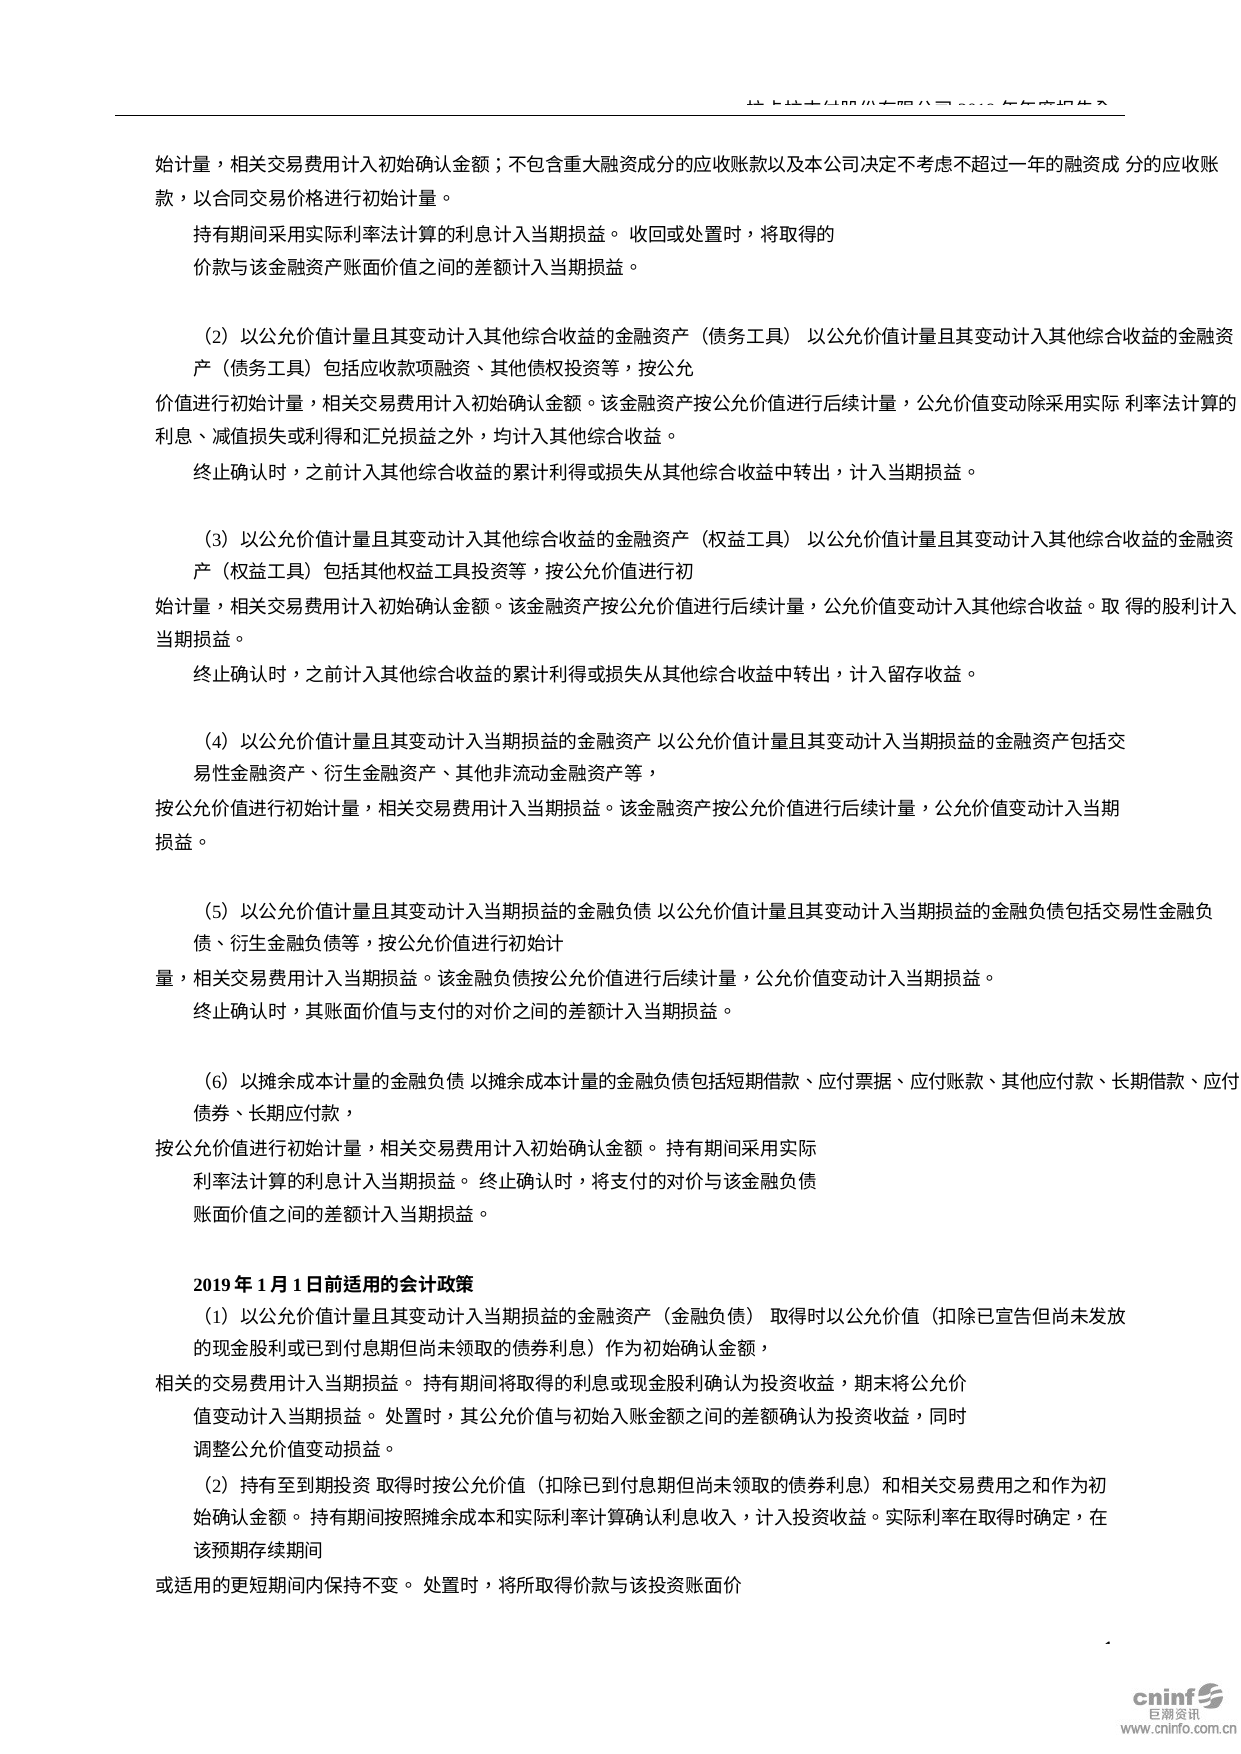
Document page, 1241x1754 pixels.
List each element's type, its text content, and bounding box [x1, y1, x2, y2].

text （1）以公允价值计量且其变动计入当期损益的金融资产（金融负债） 取得时以公允价值（扣除已宣告但尚未发放的现金股利或已到付息期但尚未领取的债券利息）作为初始确认金额， [193, 1303, 1133, 1360]
text 按公允价值进行初始计量，相关交易费用计入初始确认金额。 持有期间采用实际利率法计算的利息计入当期损益。 终止确认时，将支付的对价与该金融负债账面价值之间的差额计入当期损益。 [156, 1135, 833, 1227]
picture [1115, 1680, 1240, 1737]
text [156, 1572, 758, 1598]
text （4）以公允价值计量且其变动计入当期损益的金融资产 以公允价值计量且其变动计入当期损益的金融资产包括交易性金融资产、衍生金融资产、其他非流动金融资产等， [193, 729, 1133, 786]
text （5）以公允价值计量且其变动计入当期损益的金融负债 以公允价值计量且其变动计入当期损益的金融负债包括交易性金融负债、衍生金融负债等，按公允价值进行初始计 [193, 898, 1240, 956]
text 始计量，相关交易费用计入初始确认金额。该金融资产按公允价值进行后续计量，公允价值变动计入其他综合收益。取 得的股利计入当期损益。 [156, 593, 1240, 652]
text 价值进行初始计量，相关交易费用计入初始确认金额。该金融资产按公允价值进行后续计量，公允价值变动除采用实际 利率法计算的利息、减值损失或利得和汇兑损益之外，均计入其他综合收益。 [156, 391, 1240, 449]
text 终止确认时，之前计入其他综合收益的累计利得或损失从其他综合收益中转出，计入留存收益。 [193, 662, 1122, 687]
text 持有期间采用实际利率法计算的利息计入当期损益。 收回或处置时，将取得的价款与该金融资产账面价值之间的差额计入当期损益。 [193, 221, 851, 280]
text （2）持有至到期投资 取得时按公允价值（扣除已到付息期但尚未领取的债券利息）和相关交易费用之和作为初始确认金额。 持有期间按照摊余成本和实际利率计算确认利息收入，计入投资收益。实际利率在取得时确定，在该预期存续期间 [193, 1472, 1124, 1563]
text （2）以公允价值计量且其变动计入其他综合收益的金融资产（债务工具） 以公允价值计量且其变动计入其他综合收益的金融资产（债务工具）包括应收款项融资、其他债权投资等，按公允 [193, 323, 1240, 381]
text 相关的交易费用计入当期损益。 持有期间将取得的利息或现金股利确认为投资收益，期末将公允价值变动计入当期损益。 处置时，其公允价值与初始入账金额之间的差额确认为投资收益，同时调整公允价值变动损益。 [156, 1370, 983, 1462]
text 终止确认时，之前计入其他综合收益的累计利得或损失从其他综合收益中转出，计入当期损益。 [193, 459, 1122, 485]
text 按公允价值进行初始计量，相关交易费用计入当期损益。该金融资产按公允价值进行后续计量，公允价值变动计入当期 损益。 [156, 796, 1124, 854]
text 量，相关交易费用计入当期损益。该金融负债按公允价值进行后续计量，公允价值变动计入当期损益。 终止确认时，其账面价值与支付的对价之间的差额计入当期损益。 [156, 965, 1001, 1024]
subtitle 2019年1月1日前适用的会计政策 [193, 1271, 1122, 1296]
text （6）以摊余成本计量的金融负债 以摊余成本计量的金融负债包括短期借款、应付票据、应付账款、其他应付款、长期借款、应付债券、长期应付款， [193, 1068, 1240, 1125]
text （3）以公允价值计量且其变动计入其他综合收益的金融资产（权益工具） 以公允价值计量且其变动计入其他综合收益的金融资产（权益工具）包括其他权益工具投资等，按公允价值进行初 [193, 526, 1240, 583]
text 始计量，相关交易费用计入初始确认金额；不包含重大融资成分的应收账款以及本公司决定不考虑不超过一年的融资成 分的应收账款，以合同交易价格进行初始计量。 [156, 151, 1240, 211]
